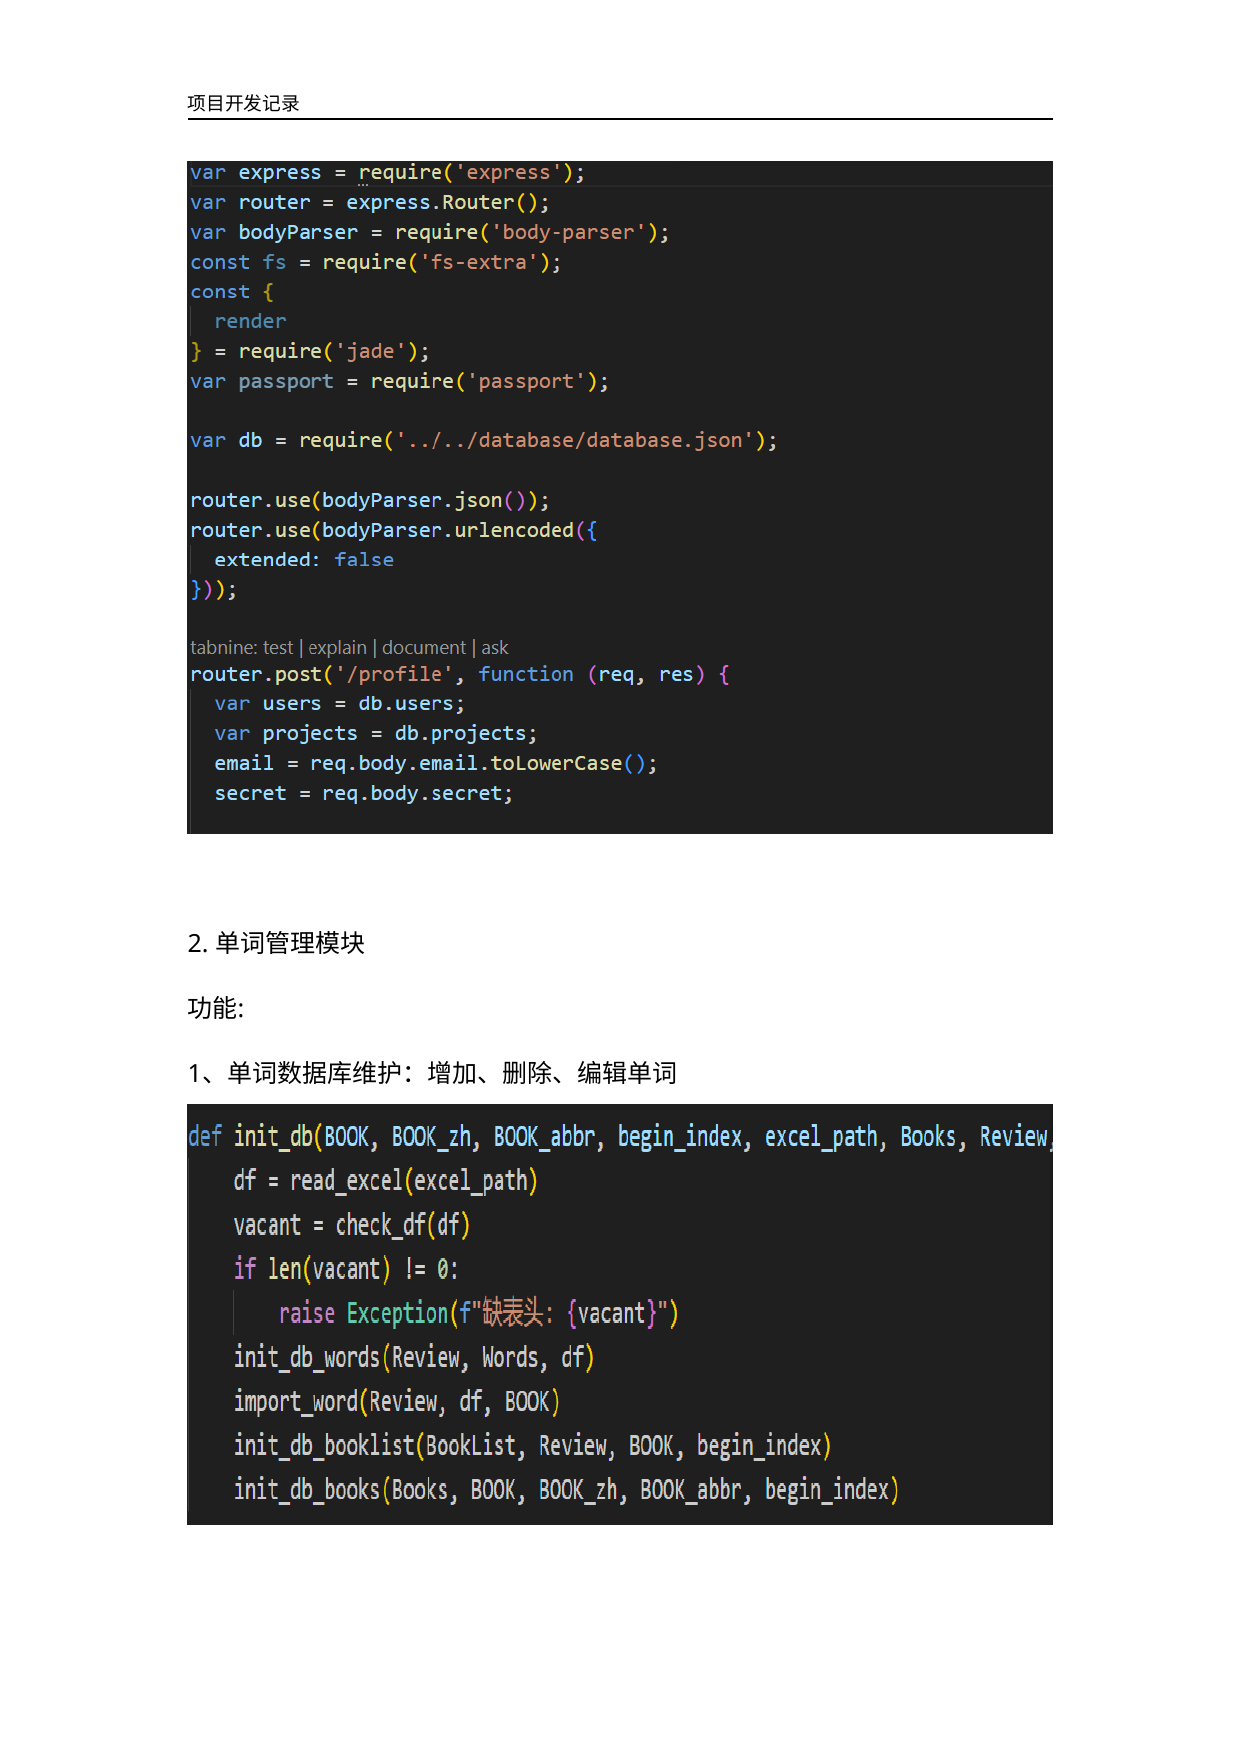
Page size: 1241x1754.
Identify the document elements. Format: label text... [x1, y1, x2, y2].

picture [187, 161, 1053, 834]
picture [187, 1104, 1053, 1525]
text 功能: [187, 974, 1053, 1039]
text 2. 单词管理模块 [187, 909, 1053, 974]
list 单词数据库维护：增加、删除、编辑单词 [187, 1039, 1053, 1104]
